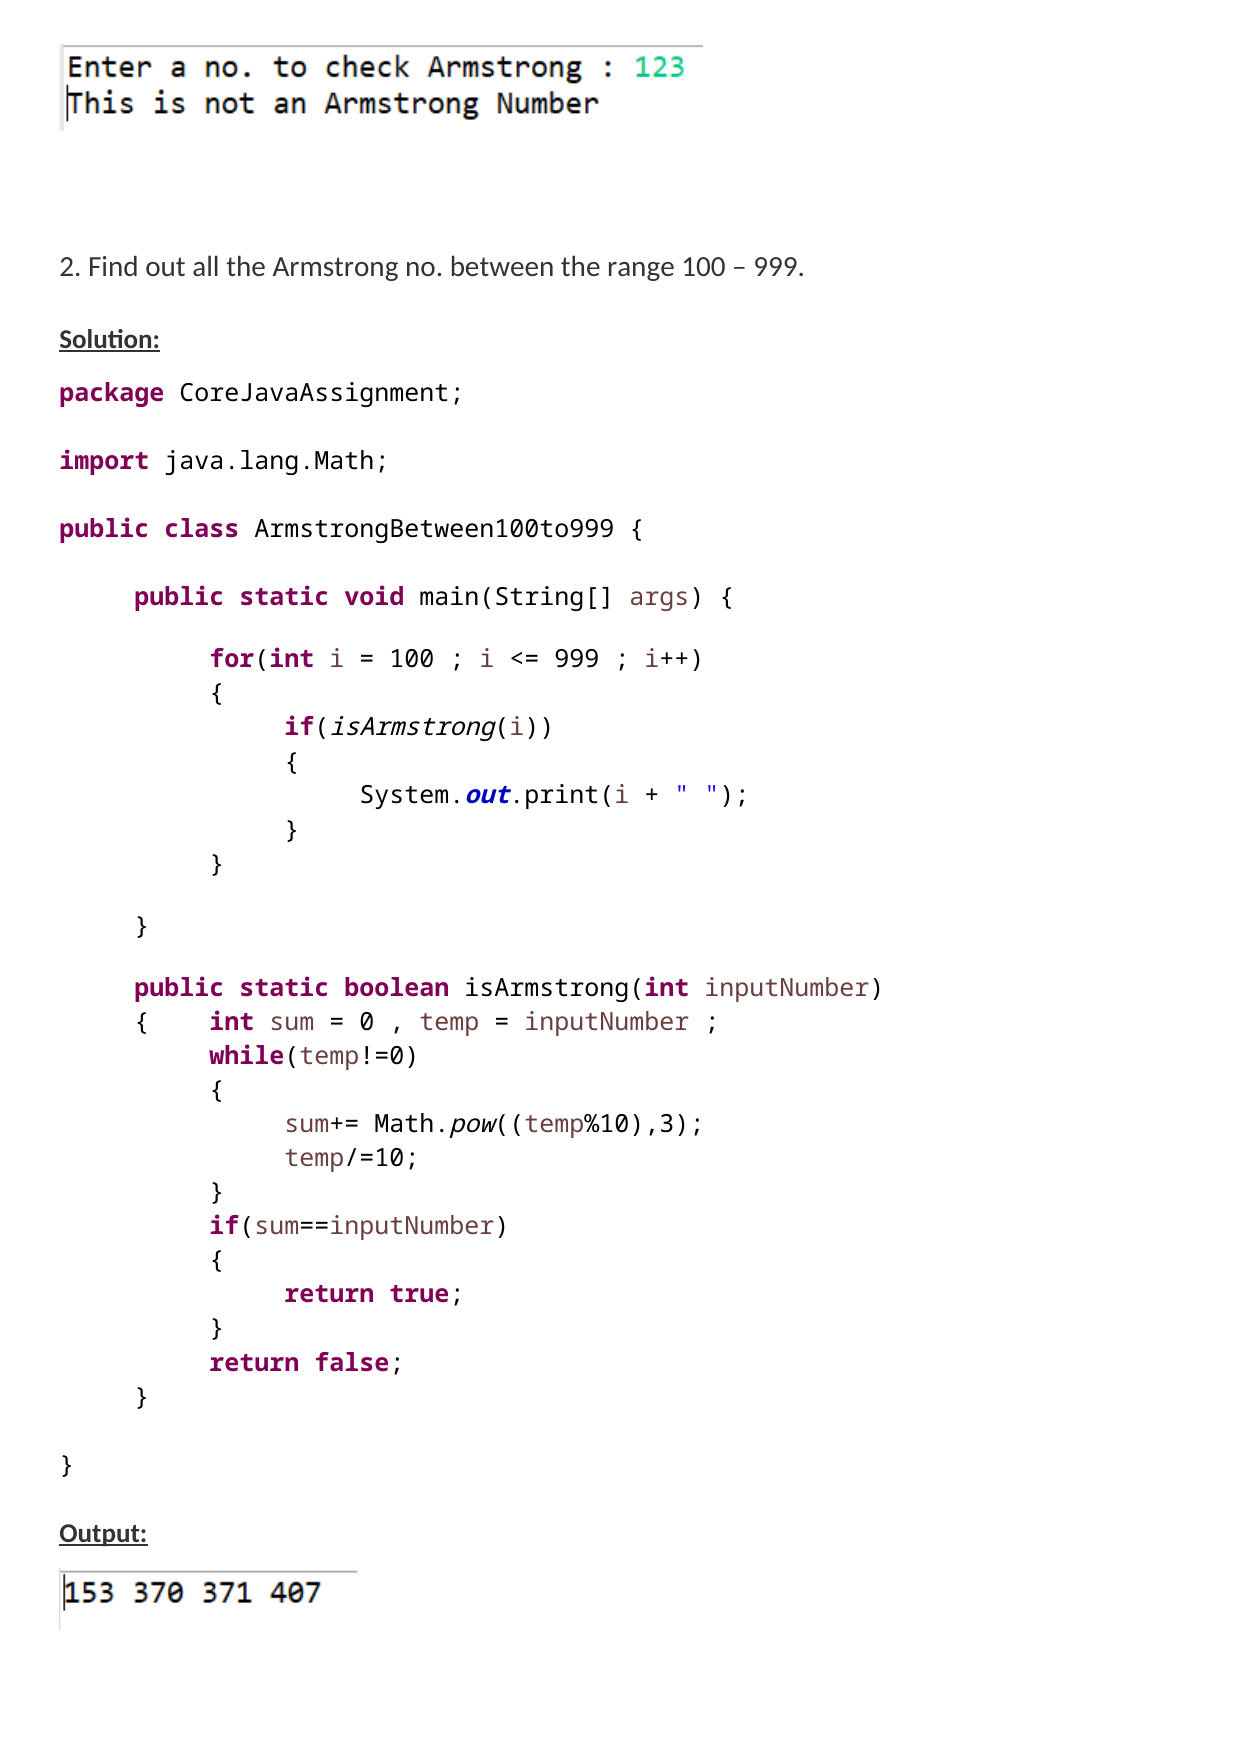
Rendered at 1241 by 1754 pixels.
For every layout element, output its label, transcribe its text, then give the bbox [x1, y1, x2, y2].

text import java.lang.Math; [59, 443, 1196, 477]
text package CoreJavaAssignment; [59, 374, 1196, 408]
text sum+= Math.pow((temp%10),3); [59, 1106, 1196, 1140]
text for(int i = 100 ; i <= 999 ; i++) [59, 641, 1196, 675]
text } [59, 1446, 1196, 1480]
text temp/=10; [59, 1140, 1196, 1174]
picture [59, 1568, 358, 1630]
text } [59, 845, 1196, 879]
text { [59, 675, 1196, 709]
text public static void main(String[] args) { [59, 579, 1196, 613]
text { [59, 743, 1196, 777]
text } [59, 1378, 1196, 1412]
text { int sum = 0 , temp = inputNumber ; [59, 1003, 1196, 1038]
text while(temp!=0) [59, 1038, 1196, 1072]
text } [59, 811, 1196, 845]
text } [59, 1310, 1196, 1344]
text } [59, 1174, 1196, 1208]
text Output: [59, 1480, 1196, 1549]
text { [59, 1072, 1196, 1106]
text return false; [59, 1344, 1196, 1378]
text System.out.print(i + " "); [59, 777, 1196, 811]
text if(sum==inputNumber) [59, 1208, 1196, 1242]
text } [59, 907, 1196, 941]
text public class ArmstrongBetween100to999 { [59, 511, 1196, 545]
picture [59, 44, 703, 131]
text 2. Find out all the Armstrong no. between the range 100 – 999. Solution: [59, 248, 1196, 355]
text public static boolean isArmstrong(int inputNumber) [59, 969, 1196, 1003]
text if(isArmstrong(i)) [59, 709, 1196, 743]
text { [59, 1242, 1196, 1276]
text return true; [59, 1276, 1196, 1310]
